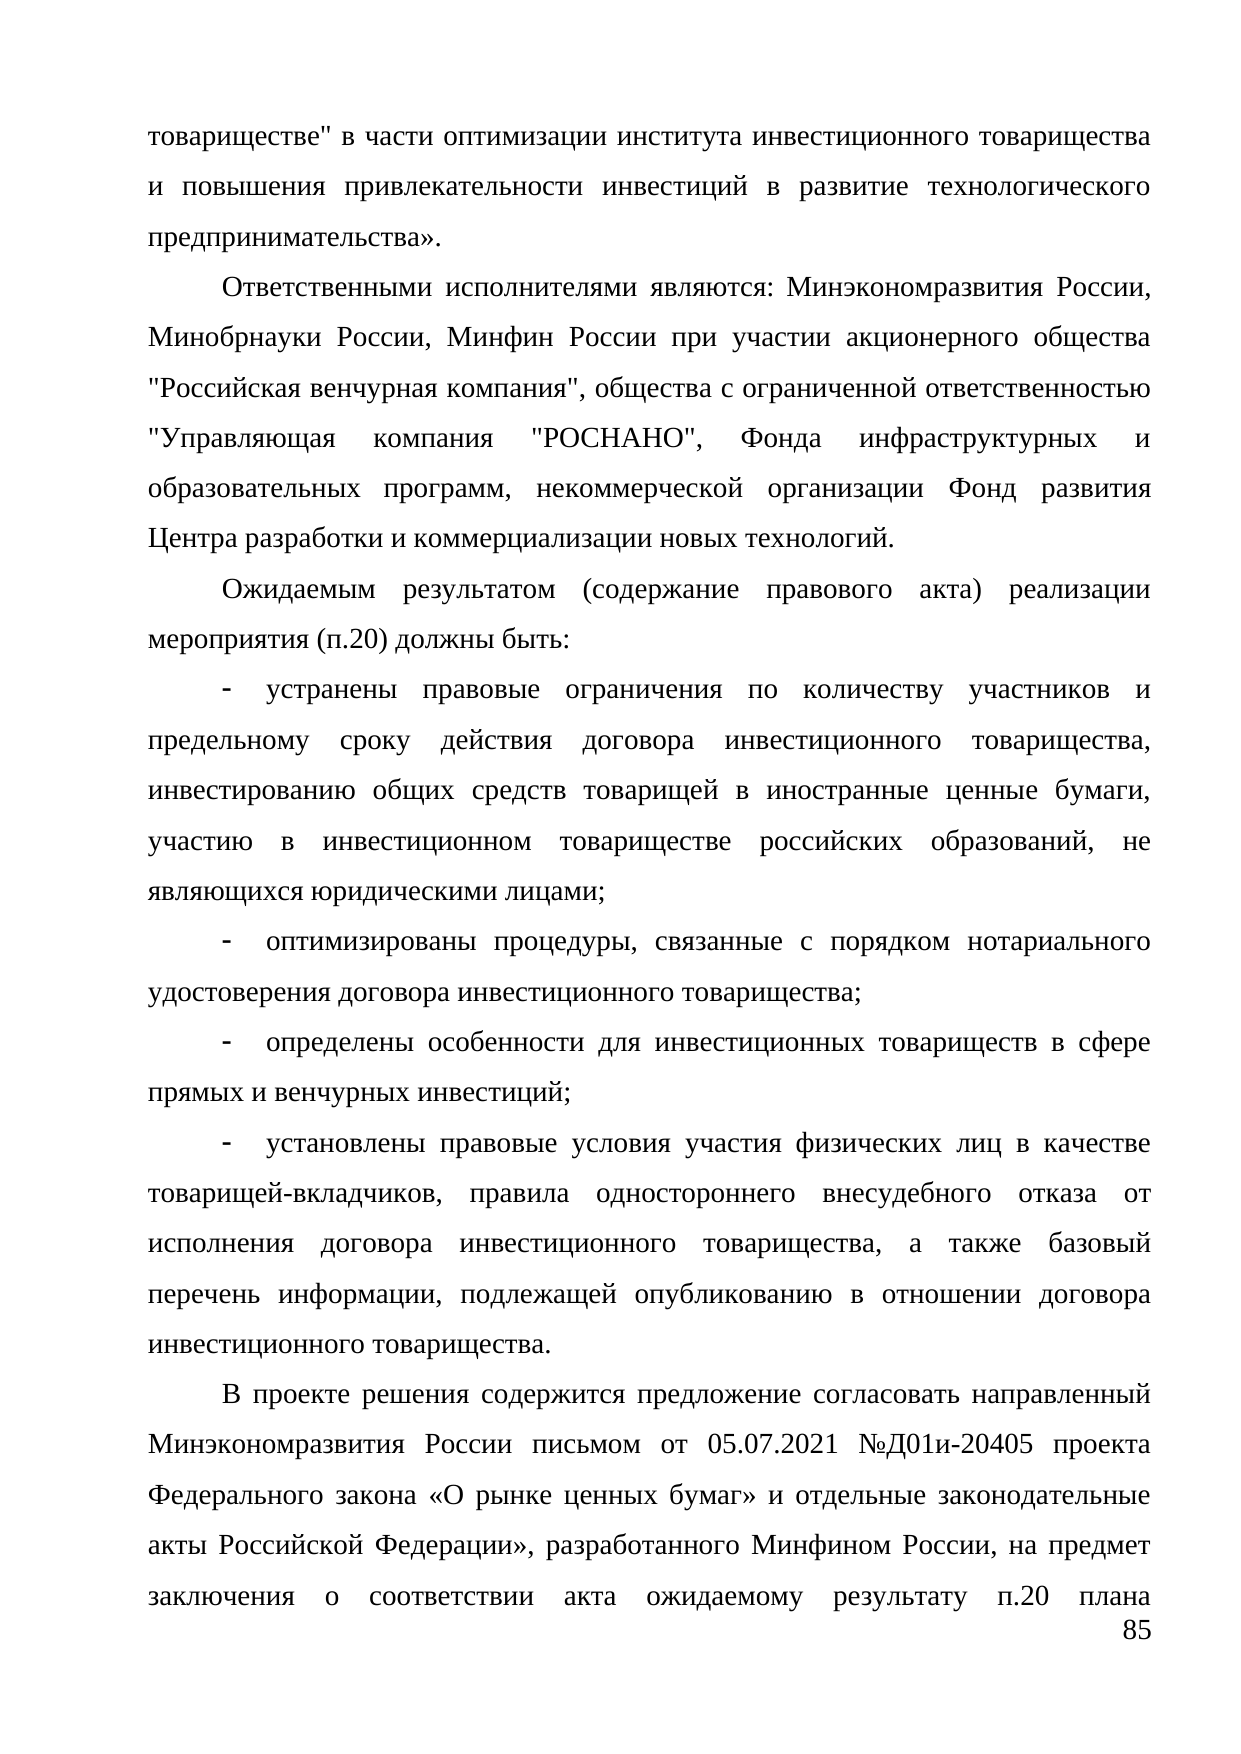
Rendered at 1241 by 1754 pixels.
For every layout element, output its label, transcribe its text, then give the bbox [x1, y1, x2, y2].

list устранены правовые ограничения по количеству участников и предельному сроку действия договора инвестиционного товарищества, инвестированию общих средств товарищей в иностранные ценные бумаги, участию в инвестиционном товариществе российских образований, не являющихся юридическими лицами; [148, 672, 1152, 906]
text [148, 118, 1152, 252]
text Ожидаемым результатом (содержание правового акта) реализации мероприятия (п.20) должны быть: [148, 571, 1152, 655]
text Ответственными исполнителями являются: Минэкономразвития России, Минобрнауки России, Минфин России при участии акционерного общества "Российская венчурная компания", общества с ограниченной ответственностью "Управляющая компания "РОСНАНО", Фонда инфраструктурных и образовательных программ, некоммерческой организации Фонд развития Центра разработки и коммерциализации новых технологий. [148, 269, 1152, 554]
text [148, 1376, 1152, 1611]
list оптимизированы процедуры, связанные с порядком нотариального удостоверения договора инвестиционного товарищества; [148, 923, 1152, 1007]
list установлены правовые условия участия физических лиц в качестве товарищей-вкладчиков, правила одностороннего внесудебного отказа от исполнения договора инвестиционного товарищества, а также базовый перечень информации, подлежащей опубликованию в отношении договора инвестиционного товарищества. [148, 1125, 1152, 1359]
list определены особенности для инвестиционных товариществ в сфере прямых и венчурных инвестиций; [148, 1024, 1152, 1108]
